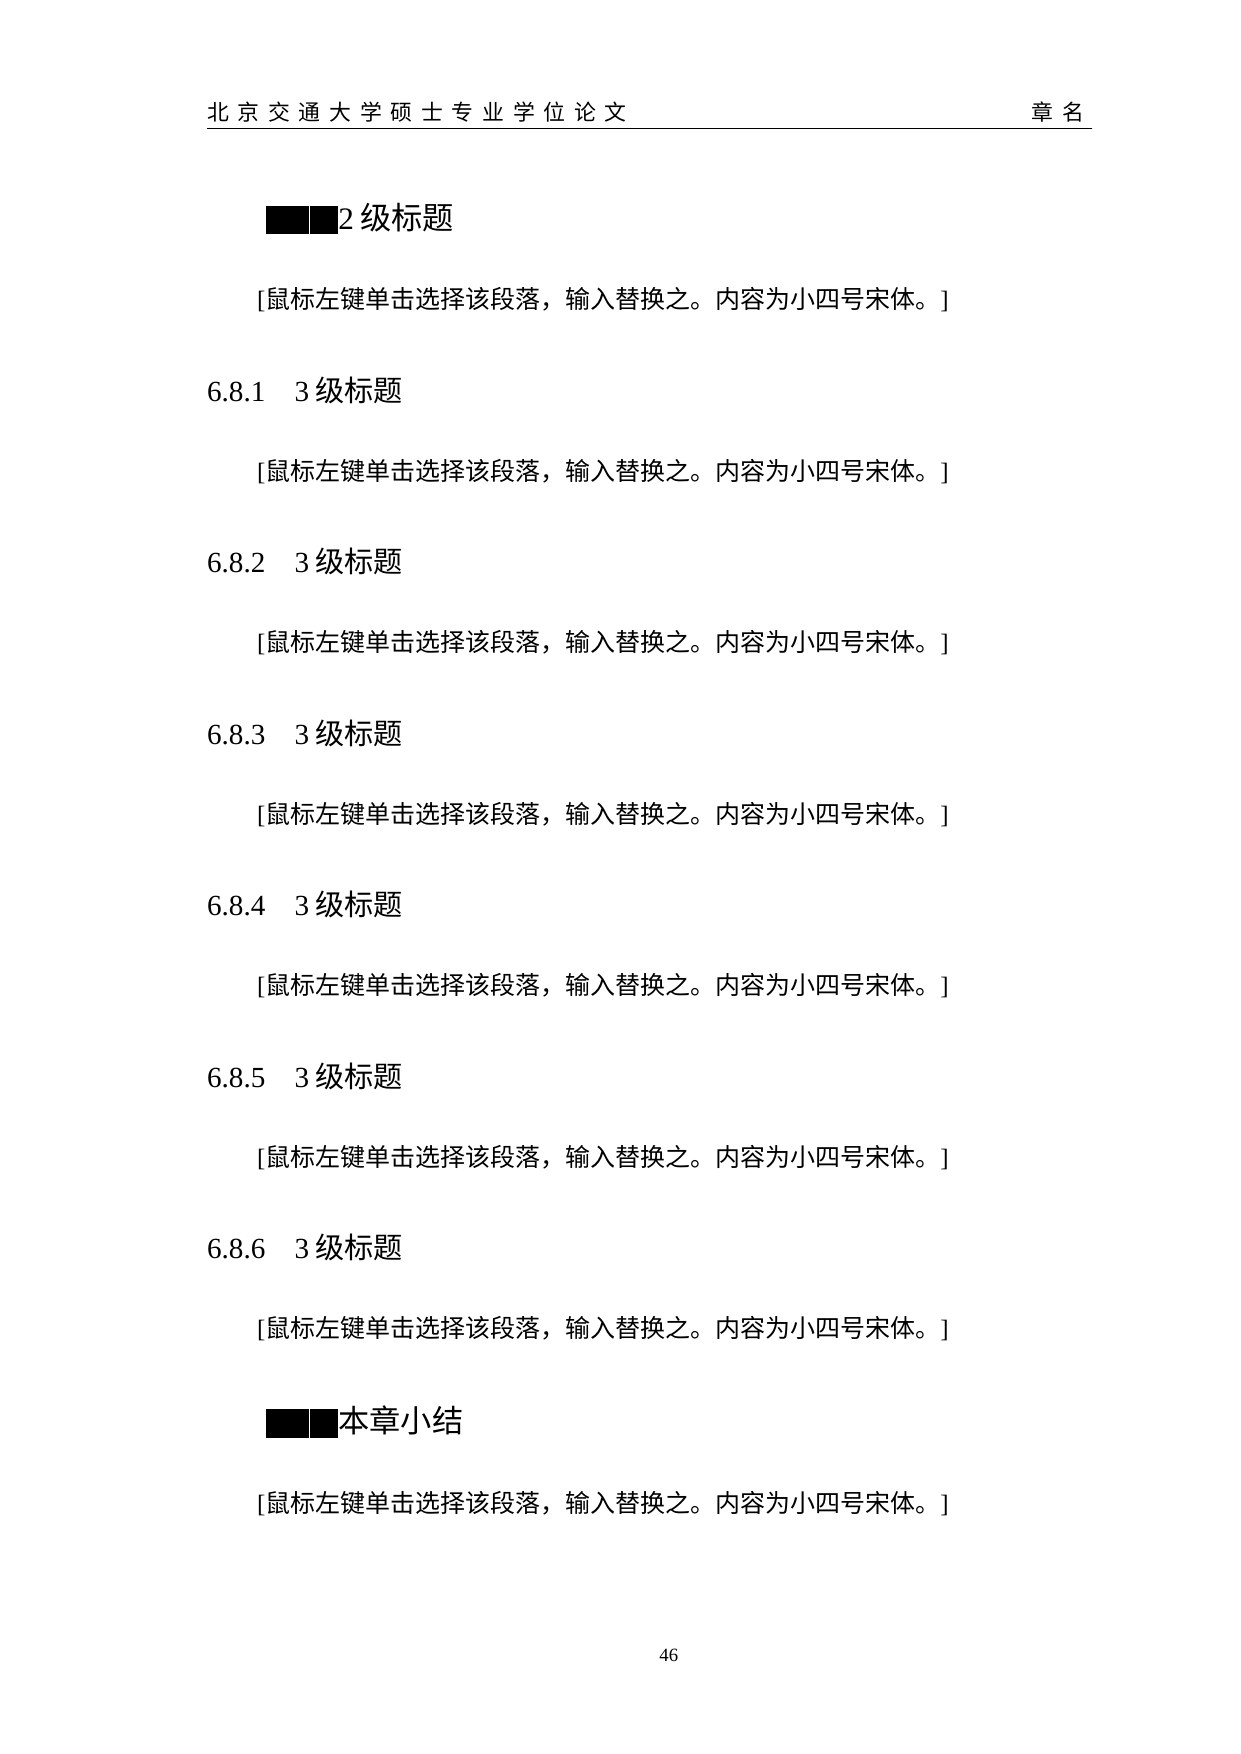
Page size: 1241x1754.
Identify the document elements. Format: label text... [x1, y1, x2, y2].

text 本章小结 [266, 1396, 1092, 1441]
